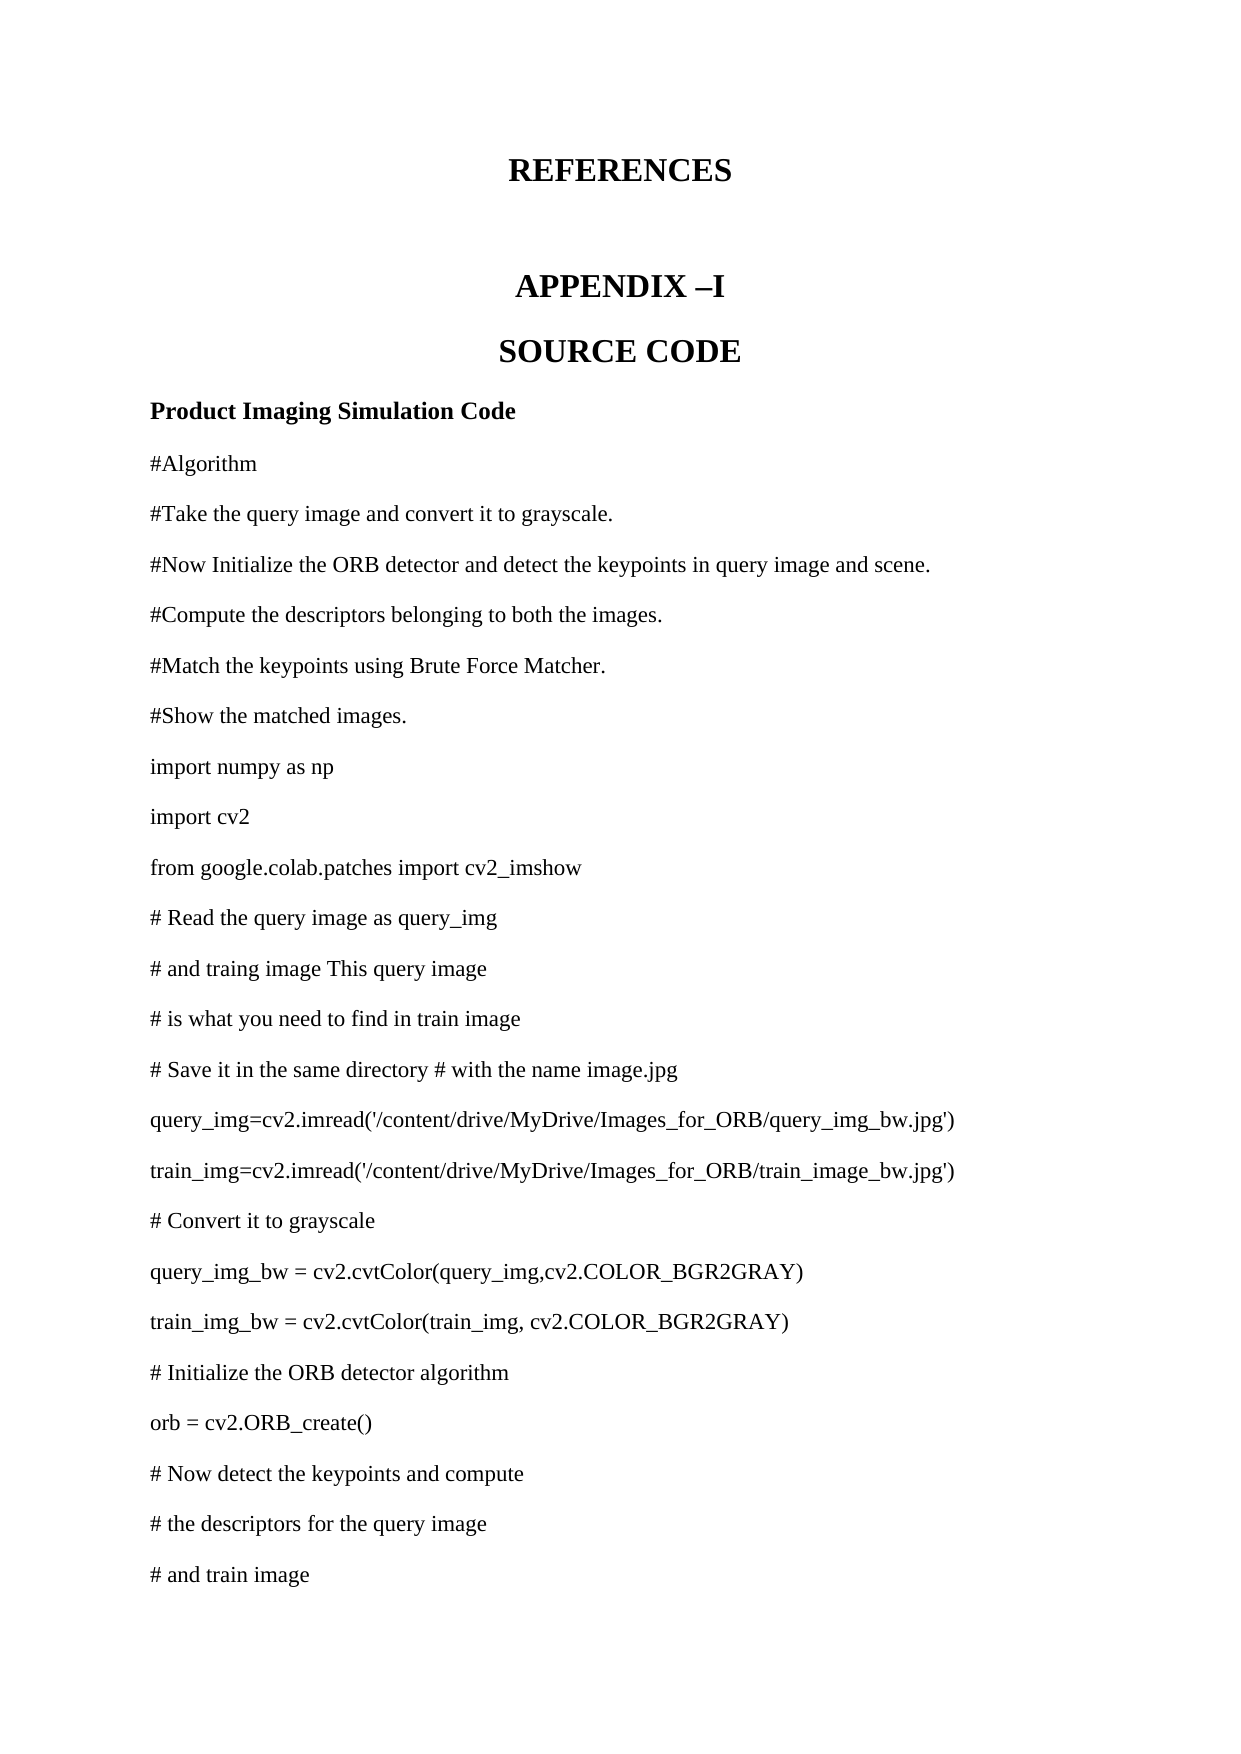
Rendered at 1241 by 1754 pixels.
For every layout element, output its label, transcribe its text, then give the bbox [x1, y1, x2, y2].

text #Match the keypoints using Brute Force Matcher. [150, 652, 1090, 678]
text import numpy as np [150, 753, 1090, 779]
text #Compute the descriptors belonging to both the images. [150, 601, 1090, 627]
text # the descriptors for the query image [150, 1511, 1090, 1537]
text train_img_bw = cv2.cvtColor(train_img, cv2.COLOR_BGR2GRAY) [150, 1308, 1090, 1335]
text #Take the query image and convert it to grayscale. [150, 500, 1090, 526]
text REFERENCES [150, 150, 1090, 188]
text orb = cv2.ORB_create() [150, 1409, 1090, 1436]
text Product Imaging Simulation Code [150, 396, 1090, 424]
text # and train image [150, 1561, 1090, 1587]
text query_img_bw = cv2.cvtColor(query_img,cv2.COLOR_BGR2GRAY) [150, 1258, 1090, 1284]
text from google.colab.patches import cv2_imshow [150, 854, 1090, 880]
text #Show the matched images. [150, 702, 1090, 728]
text APPENDIX –I [150, 266, 1090, 304]
text query_img=cv2.imread('/content/drive/MyDrive/Images_for_ORB/query_img_bw.jpg') [150, 1106, 1090, 1133]
text # is what you need to find in train image [150, 1005, 1090, 1032]
text #Now Initialize the ORB detector and detect the keypoints in query image and scene. [150, 551, 1090, 577]
text # and traing image This query image [150, 955, 1090, 981]
text # Convert it to grayscale [150, 1207, 1090, 1234]
text train_img=cv2.imread('/content/drive/MyDrive/Images_for_ORB/train_image_bw.jpg') [150, 1157, 1090, 1183]
text # Read the query image as query_img [150, 904, 1090, 931]
text #Algorithm [150, 449, 1090, 476]
text import cv2 [150, 803, 1090, 829]
text # Now detect the keypoints and compute [150, 1460, 1090, 1486]
text # Initialize the ORB detector algorithm [150, 1359, 1090, 1385]
text SOURCE CODE [150, 331, 1090, 369]
text # Save it in the same directory # with the name image.jpg [150, 1056, 1090, 1082]
